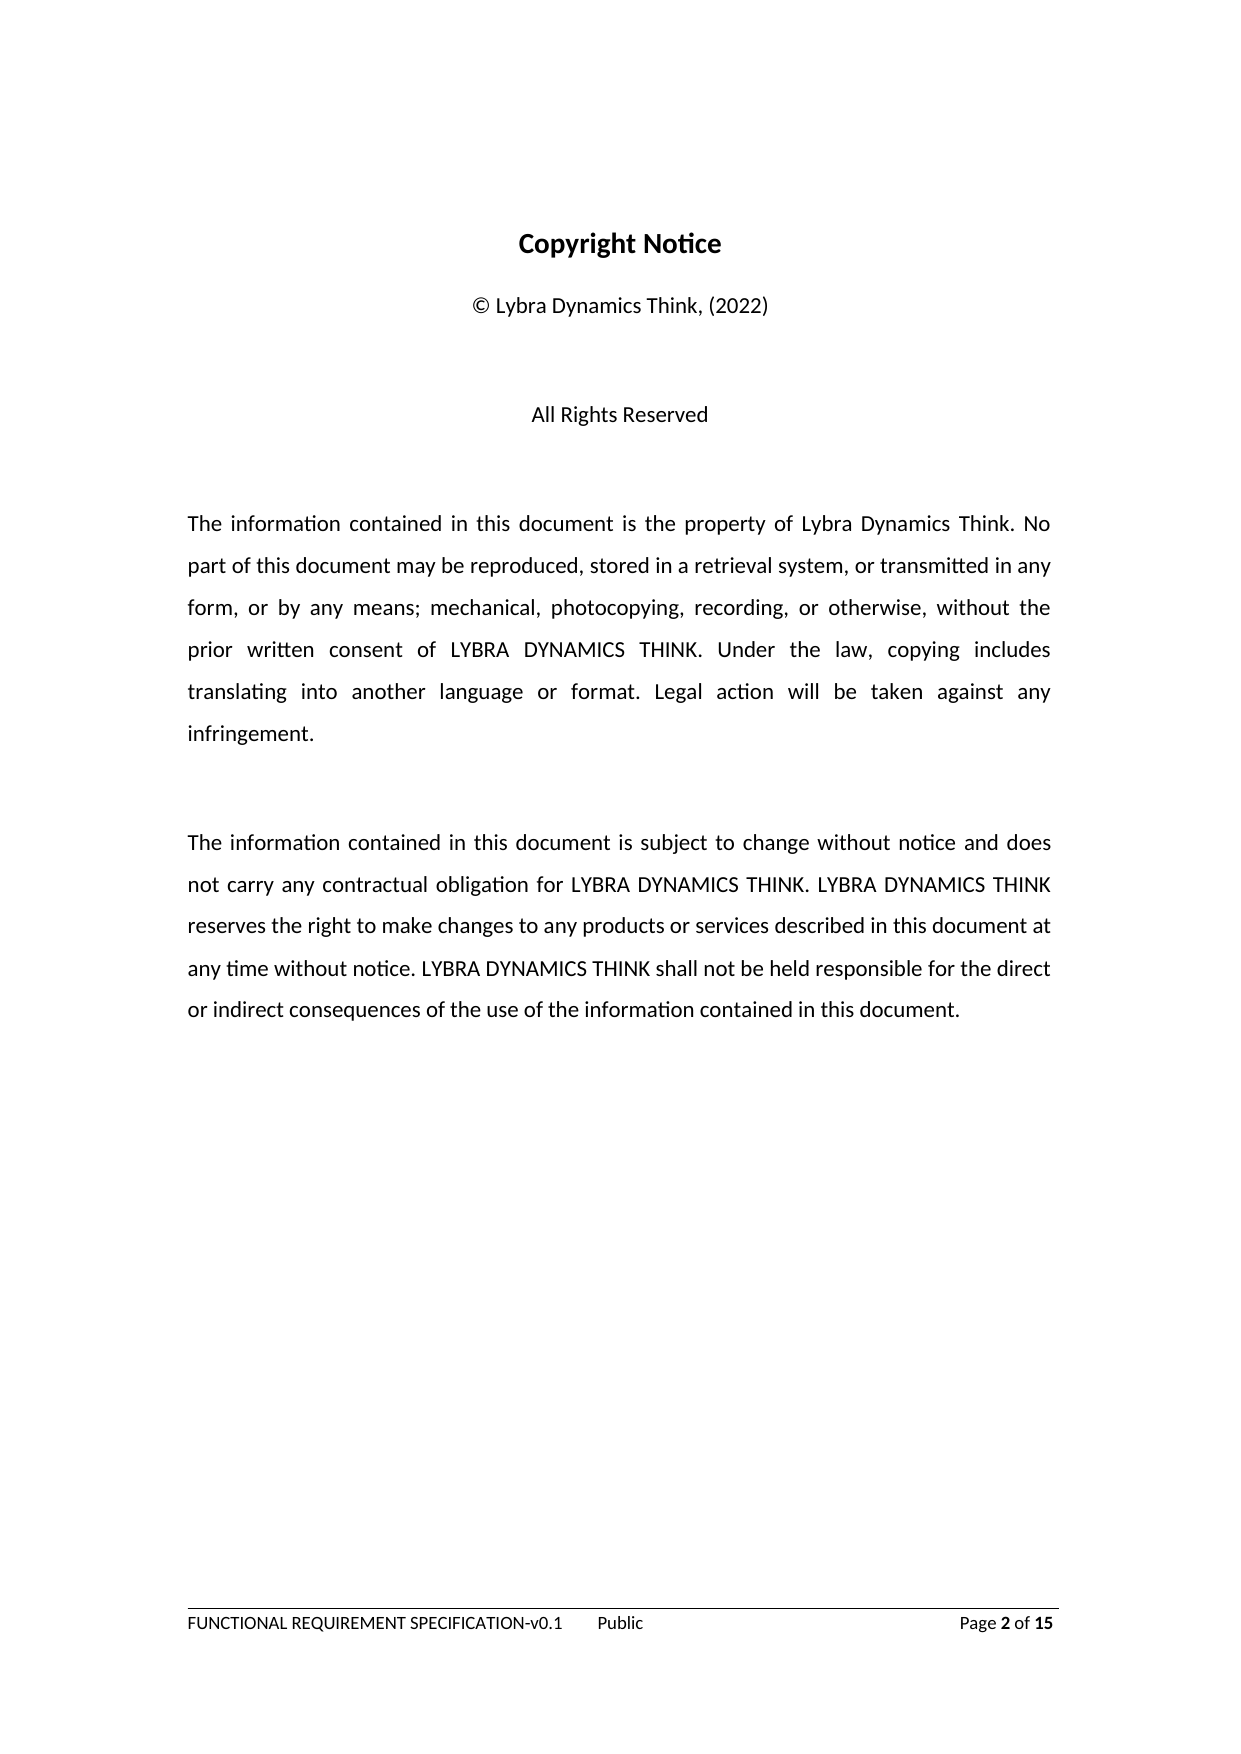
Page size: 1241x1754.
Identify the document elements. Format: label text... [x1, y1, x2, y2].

subtitle © Lybra Dynamics Think, (2022) [187, 291, 1053, 319]
subtitle Copyright Notice [187, 225, 1053, 261]
subtitle The information contained in this document is subject to change without notice and does not carry any contractual obligation for LYBRA DYNAMICS THINK. LYBRA DYNAMICS THINK reserves the right to make changes to any products or services described in this document at any time without notice. LYBRA DYNAMICS THINK shall not be held responsible for the direct or indirect consequences of the use of the information contained in this document. [187, 828, 1053, 1024]
subtitle All Rights Reserved [187, 400, 1053, 428]
subtitle The information contained in this document is the property of Lybra Dynamics Think. No part of this document may be reproduced, stored in a retrieval system, or transmitted in any form, or by any means; mechanical, photocopying, recording, or otherwise, without the prior written consent of LYBRA DYNAMICS THINK. Under the law, copying includes translating into another language or format. Legal action will be taken against any infringement. [187, 509, 1053, 747]
